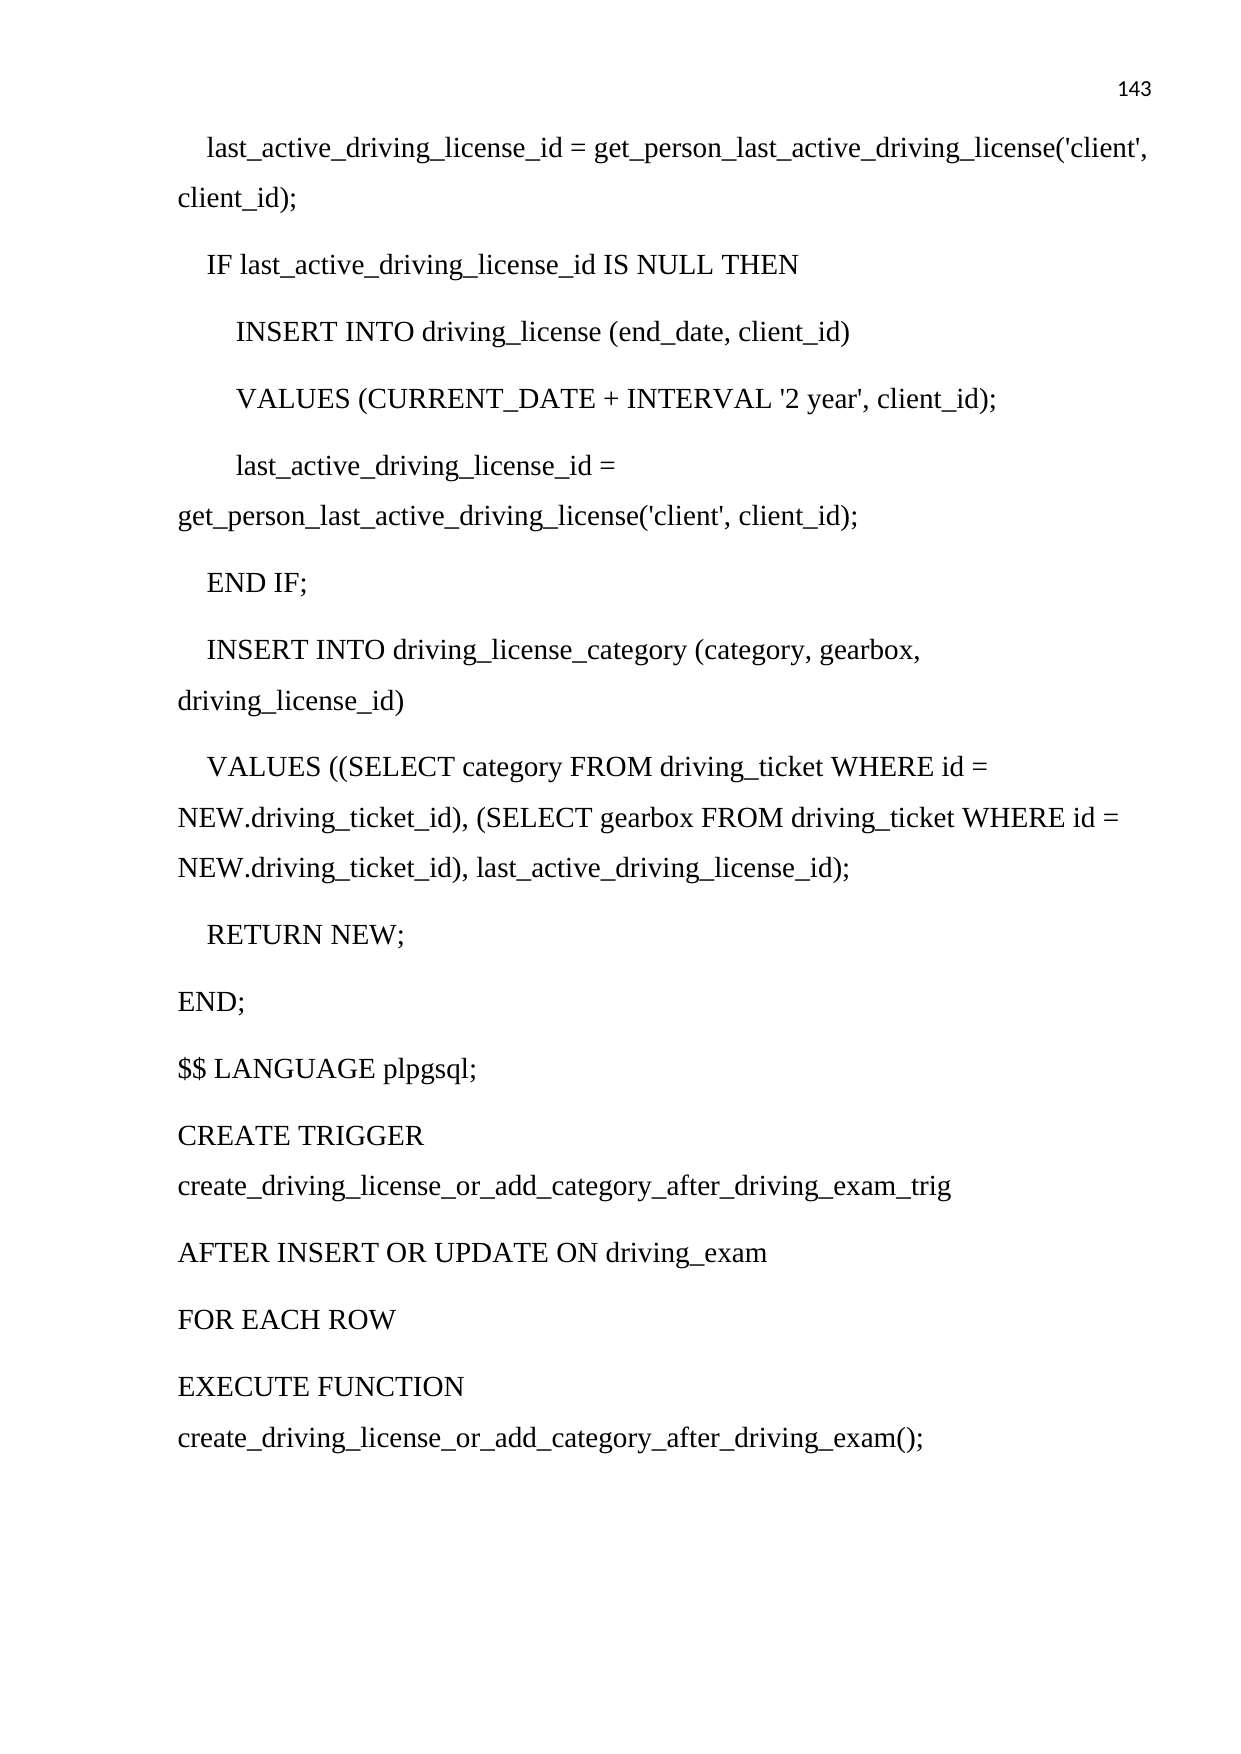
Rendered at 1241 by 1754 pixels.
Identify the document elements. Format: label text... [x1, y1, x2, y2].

text EXECUTE FUNCTION create_driving_license_or_add_category_after_driving_exam(); [177, 1369, 1152, 1453]
text last_active_driving_license_id = get_person_last_active_driving_license('client', client_id); [177, 130, 1152, 214]
text last_active_driving_license_id = get_person_last_active_driving_license('client', client_id); [177, 448, 1152, 532]
text IF last_active_driving_license_id IS NULL THEN [177, 247, 1152, 281]
text AFTER INSERT OR UPDATE ON driving_exam [177, 1235, 1152, 1269]
text CREATE TRIGGER create_driving_license_or_add_category_after_driving_exam_trig [177, 1118, 1152, 1202]
text INSERT INTO driving_license (end_date, client_id) [177, 314, 1152, 348]
text INSERT INTO driving_license_category (category, gearbox, driving_license_id) [177, 632, 1152, 716]
text VALUES ((SELECT category FROM driving_ticket WHERE id = NEW.driving_ticket_id), (SELECT gearbox FROM driving_ticket WHERE id = NEW.driving_ticket_id), last_active_driving_license_id); [177, 749, 1152, 884]
text END; [177, 984, 1152, 1018]
text $$ LANGUAGE plpgsql; [177, 1051, 1152, 1085]
text VALUES (CURRENT_DATE + INTERVAL '2 year', client_id); [177, 381, 1152, 414]
text END IF; [177, 565, 1152, 599]
text RETURN NEW; [177, 917, 1152, 951]
text FOR EACH ROW [177, 1302, 1152, 1336]
